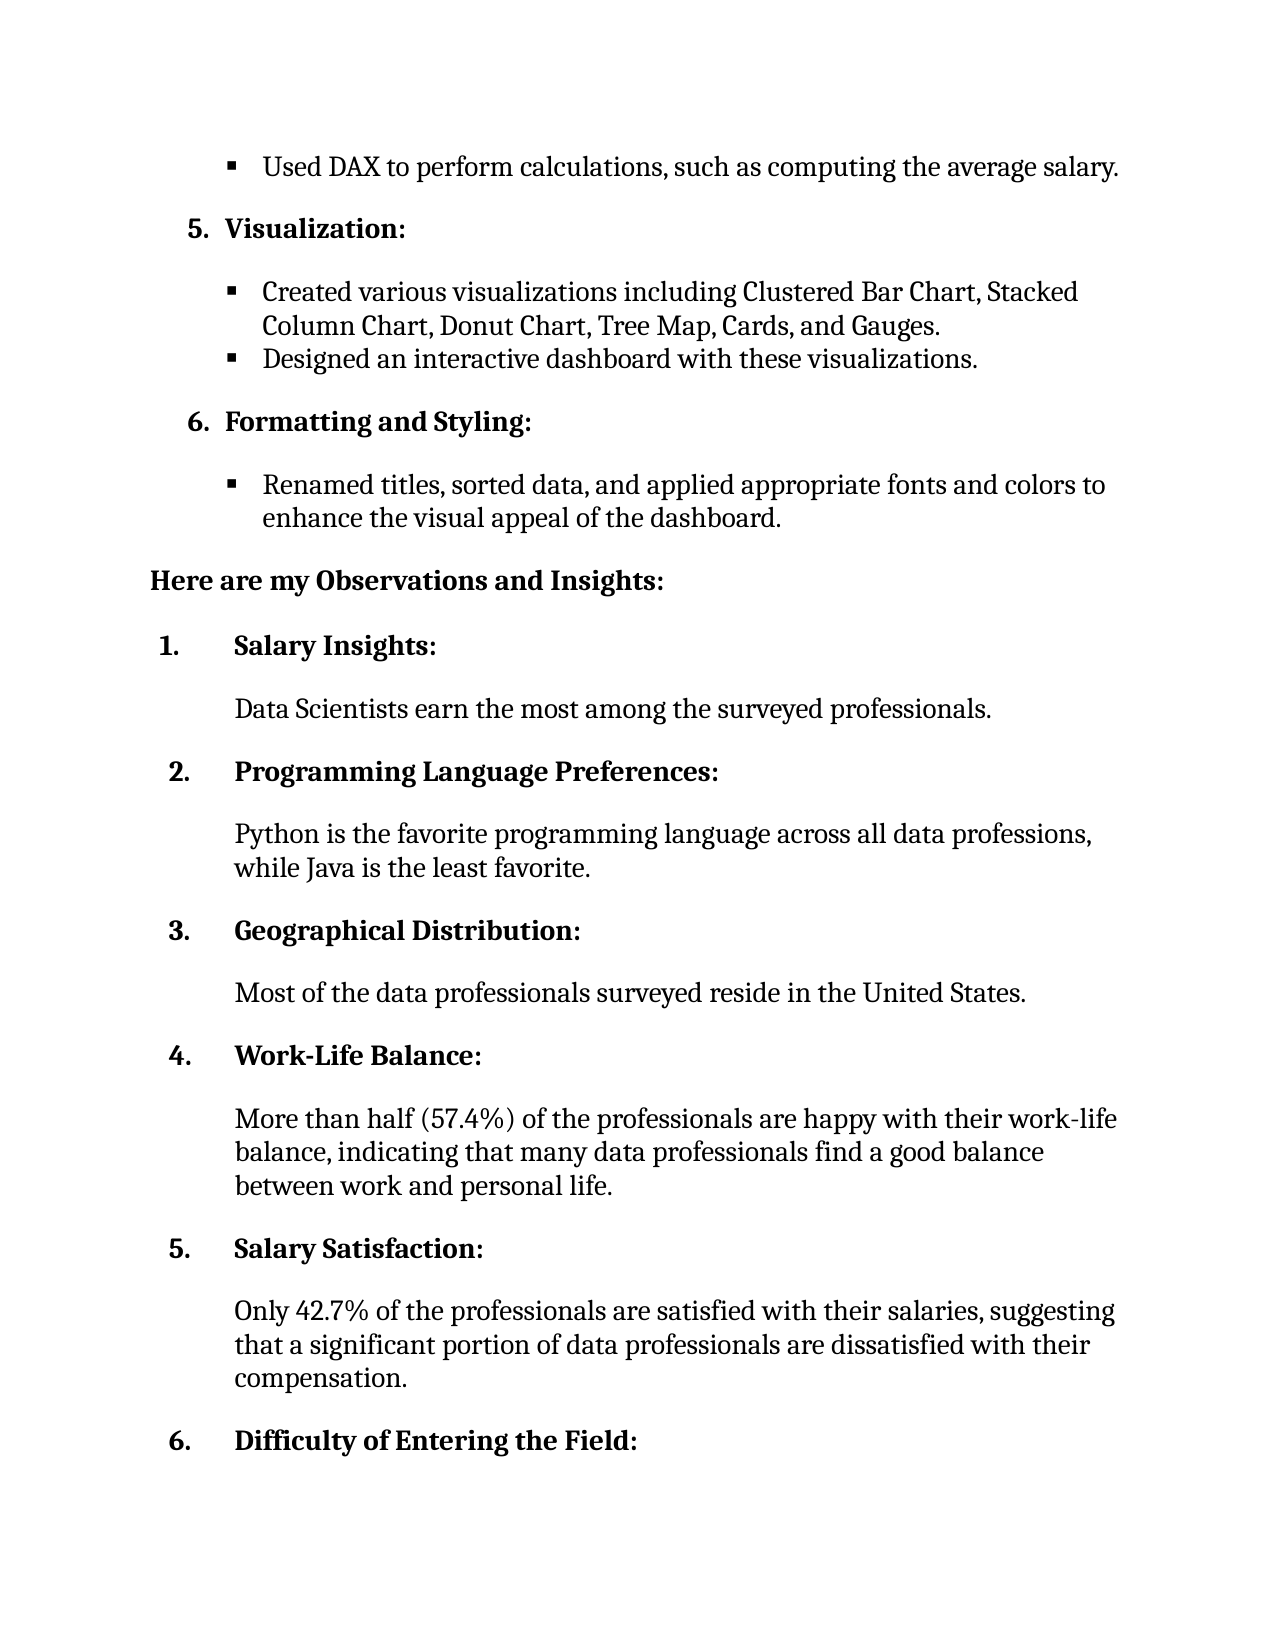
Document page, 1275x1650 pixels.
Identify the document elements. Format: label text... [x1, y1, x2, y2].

text Python is the favorite programming language across all data professions, while Java is the least favorite. [234, 818, 1125, 885]
list Work-Life Balance: [169, 1039, 1125, 1073]
list Used DAX to perform calculations, such as computing the average salary. [225, 150, 1125, 183]
text Only 42.7% of the professionals are satisfied with their salaries, suggesting that a significant portion of data professionals are dissatisfied with their compensation. [234, 1294, 1125, 1395]
text Most of the data professionals surveyed reside in the United States. [159, 977, 1125, 1010]
list Created various visualizations including Clustered Bar Chart, Stacked Column Chart, Donut Chart, Tree Map, Cards, and Gauges. [225, 275, 1125, 342]
list Salary Satisfaction: [169, 1232, 1125, 1265]
list Designed an interactive dashboard with these visualizations. [225, 342, 1125, 376]
text More than half (57.4%) of the professionals are happy with their work-life balance, indicating that many data professionals find a good balance between work and personal life. [234, 1102, 1125, 1203]
list Visualization: [187, 213, 1125, 246]
list Difficulty of Entering the Field: [169, 1424, 1125, 1458]
list Programming Language Preferences: [169, 755, 1125, 788]
list Formatting and Styling: [187, 405, 1125, 439]
text Data Scientists earn the most among the surveyed professionals. [159, 692, 1125, 726]
text Here are my Observations and Insights: [150, 564, 1125, 598]
list Salary Insights: [159, 629, 1125, 663]
list Renamed titles, sorted data, and applied appropriate fonts and colors to enhance the visual appeal of the dashboard. [225, 468, 1125, 535]
list Geographical Distribution: [169, 914, 1125, 947]
